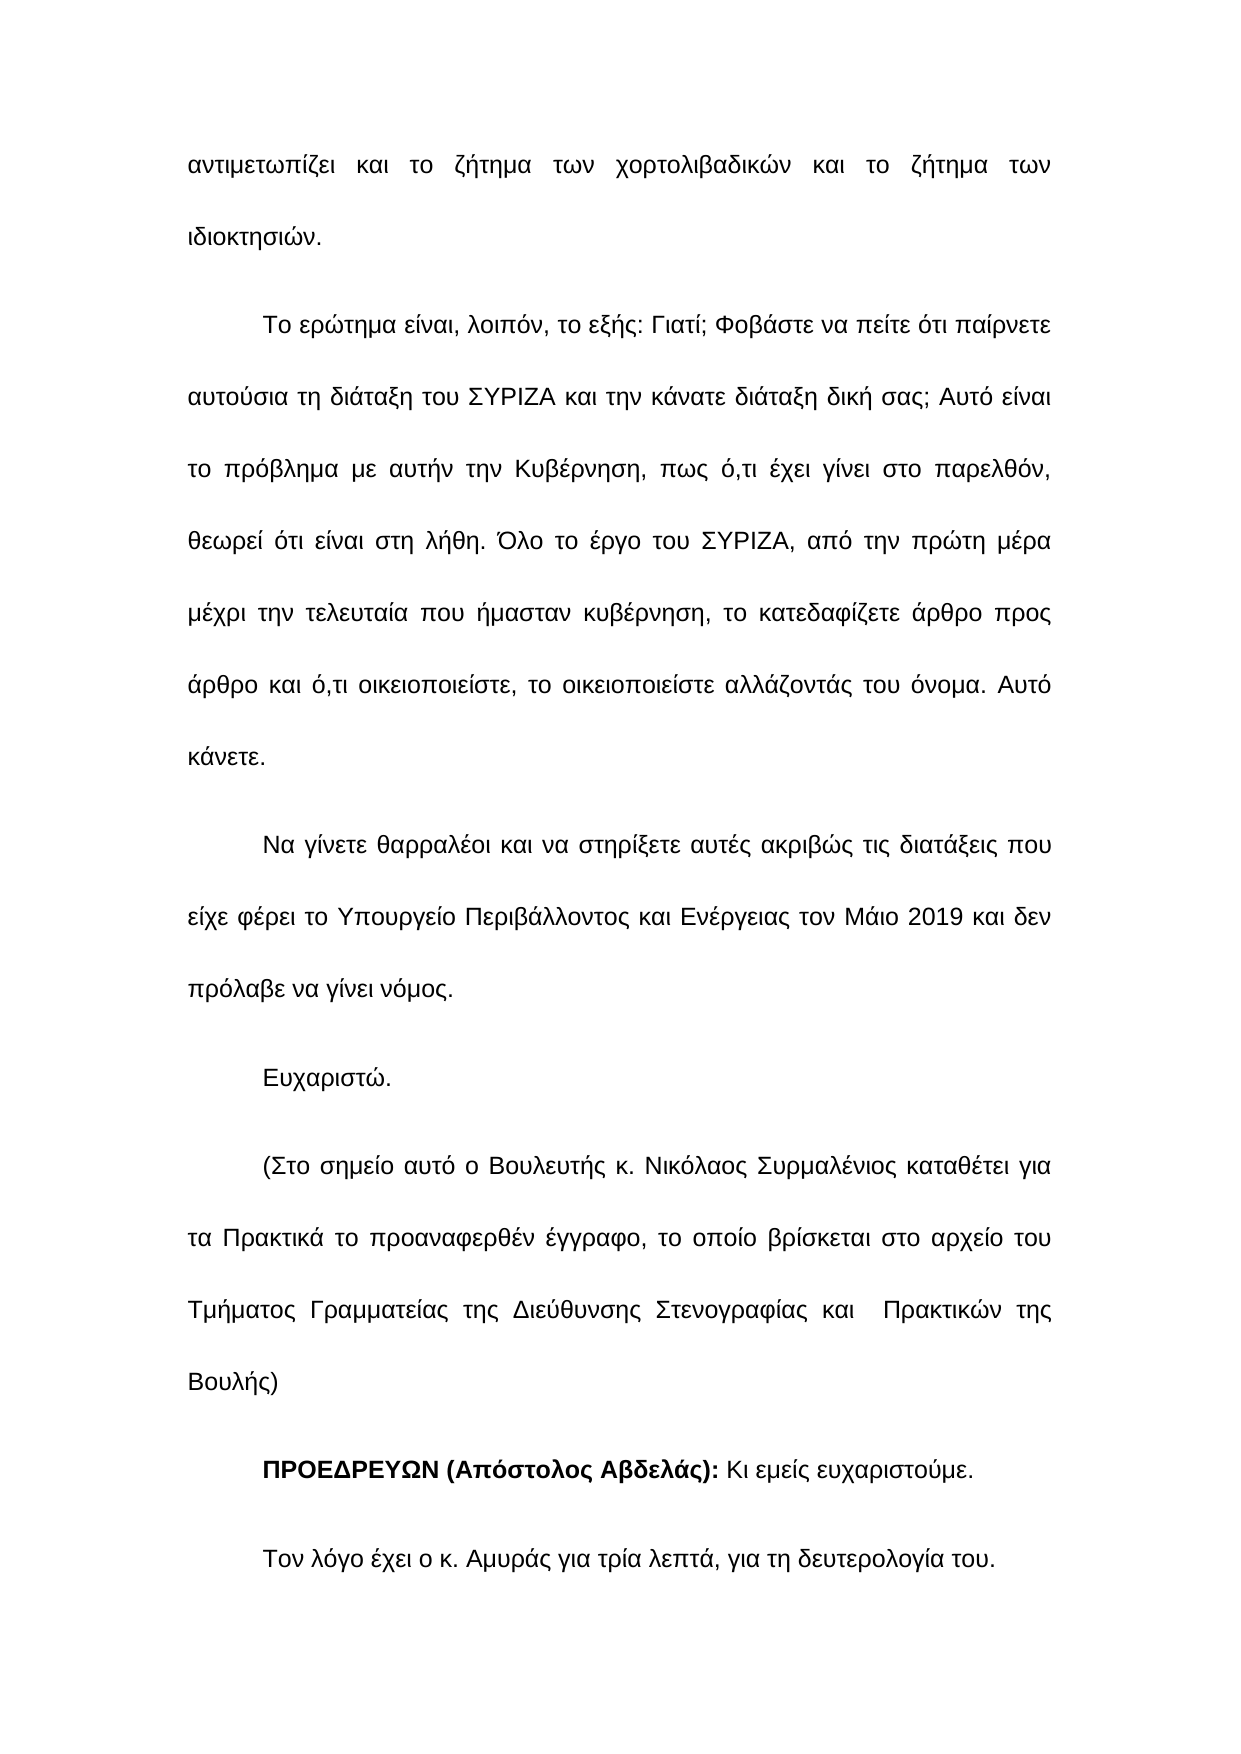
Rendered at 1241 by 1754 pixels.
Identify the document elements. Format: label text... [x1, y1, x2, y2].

text Το ερώτημα είναι, λοιπόν, το εξής: Γιατί; Φοβάστε να πείτε ότι παίρνετε αυτούσια τη διάταξη του ΣΥΡΙΖΑ και την κάνατε διάταξη δική σας; Αυτό είναι το πρόβλημα με αυτήν την Κυβέρνηση, πως ό,τι έχει γίνει στο παρελθόν, θεωρεί ότι είναι στη λήθη. Όλο το έργο του ΣΥΡΙΖΑ, από την πρώτη μέρα μέχρι την τελευταία που ήμασταν κυβέρνηση, το κατεδαφίζετε άρθρο προς άρθρο και ό,τι οικειοποιείστε, το οικειοποιείστε αλλάζοντάς του όνομα. Αυτό κάνετε. [187, 310, 1053, 770]
text (Στο σημείο αυτό ο Βουλευτής κ. Νικόλαος Συρμαλένιος καταθέτει για τα Πρακτικά το προαναφερθέν έγγραφο, το οποίο βρίσκεται στο αρχείο του Τμήματος Γραμματείας της Διεύθυνσης Στενογραφίας και Πρακτικών της Βουλής) [187, 1151, 1053, 1395]
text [187, 150, 1053, 251]
text Ευχαριστώ. [187, 1062, 1053, 1091]
text Να γίνετε θαρραλέοι και να στηρίξετε αυτές ακριβώς τις διατάξεις που είχε φέρει το Υπουργείο Περιβάλλοντος και Ενέργειας τον Μάιο 2019 και δεν πρόλαβε να γίνει νόμος. [187, 830, 1053, 1003]
text Τον λόγο έχει ο κ. Αμυράς για τρία λεπτά, για τη δευτερολογία του. [187, 1544, 1053, 1572]
text ΠΡΟΕΔΡΕΥΩΝ (Απόστολος Αβδελάς): Κι εμείς ευχαριστούμε. [187, 1455, 1053, 1484]
